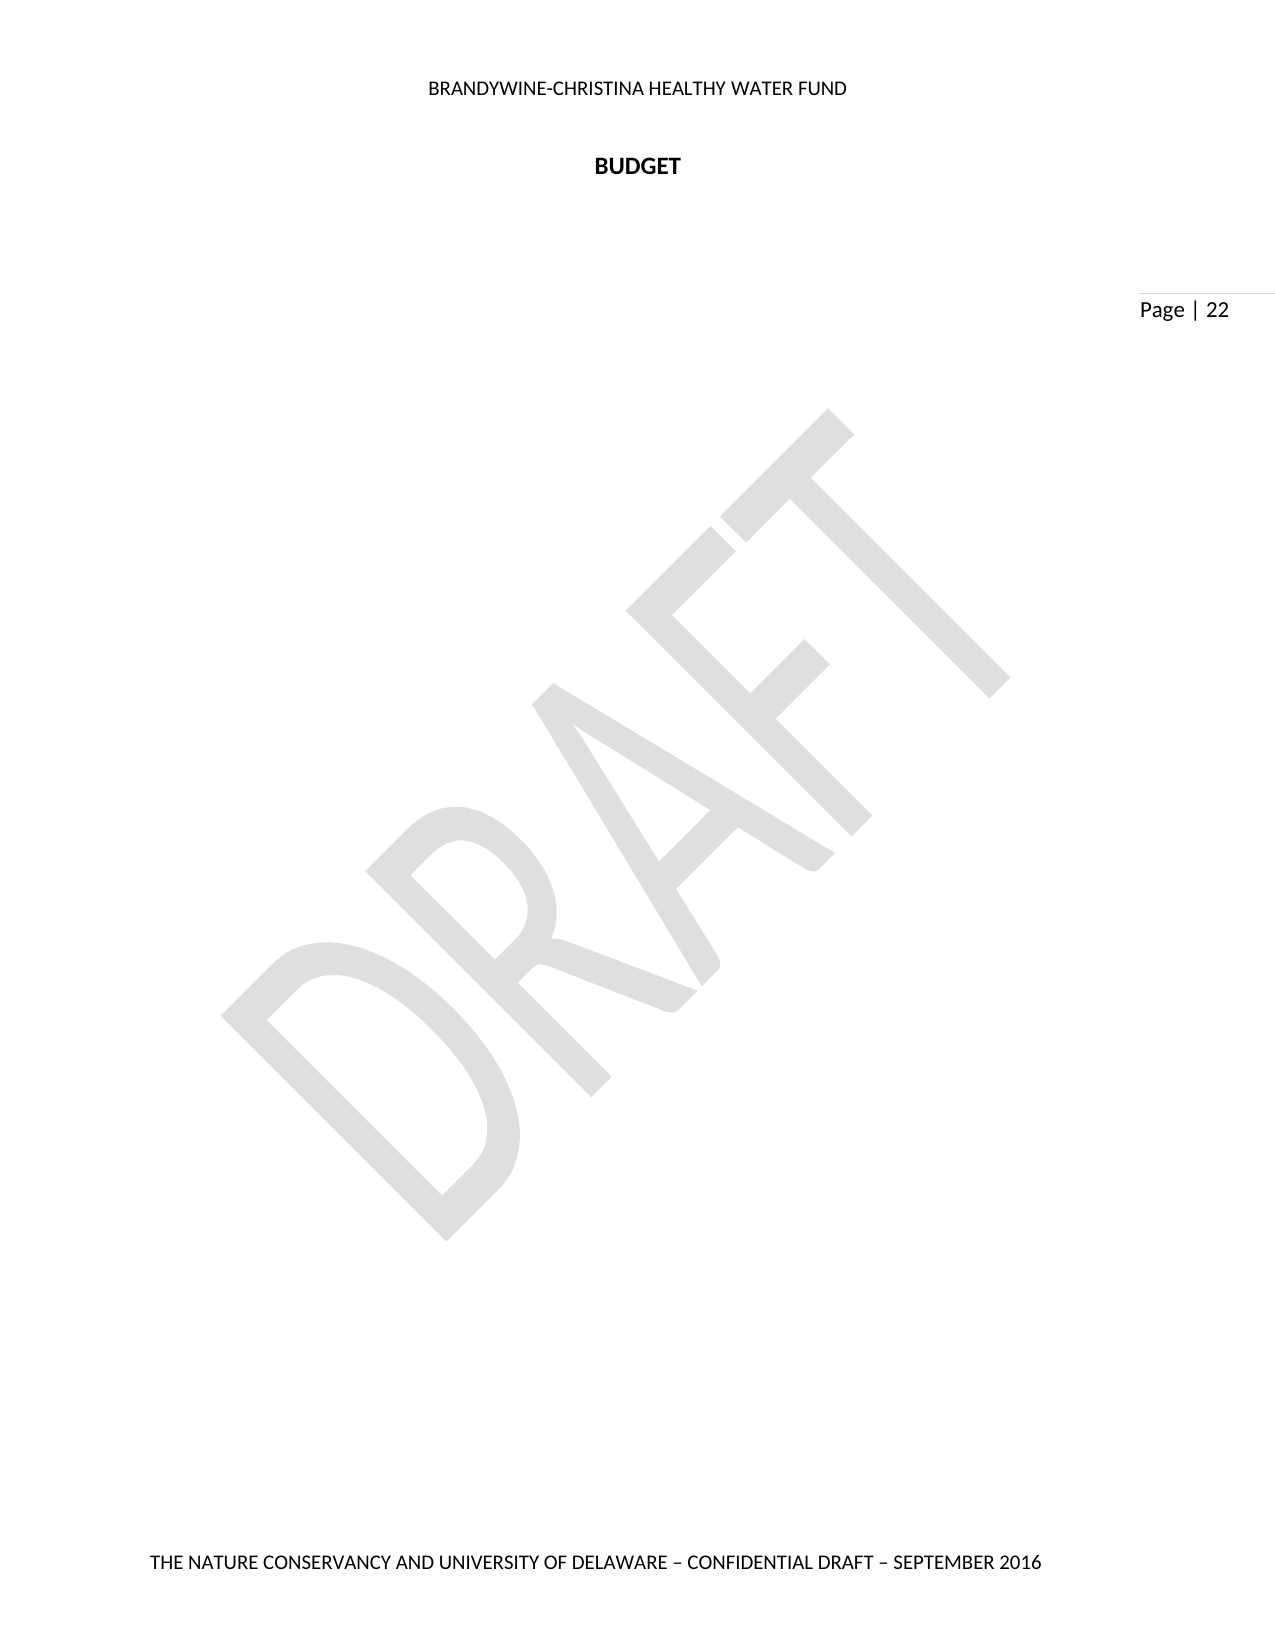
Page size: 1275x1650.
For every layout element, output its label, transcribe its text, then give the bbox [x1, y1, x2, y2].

subtitle BUDGET [150, 150, 1125, 181]
